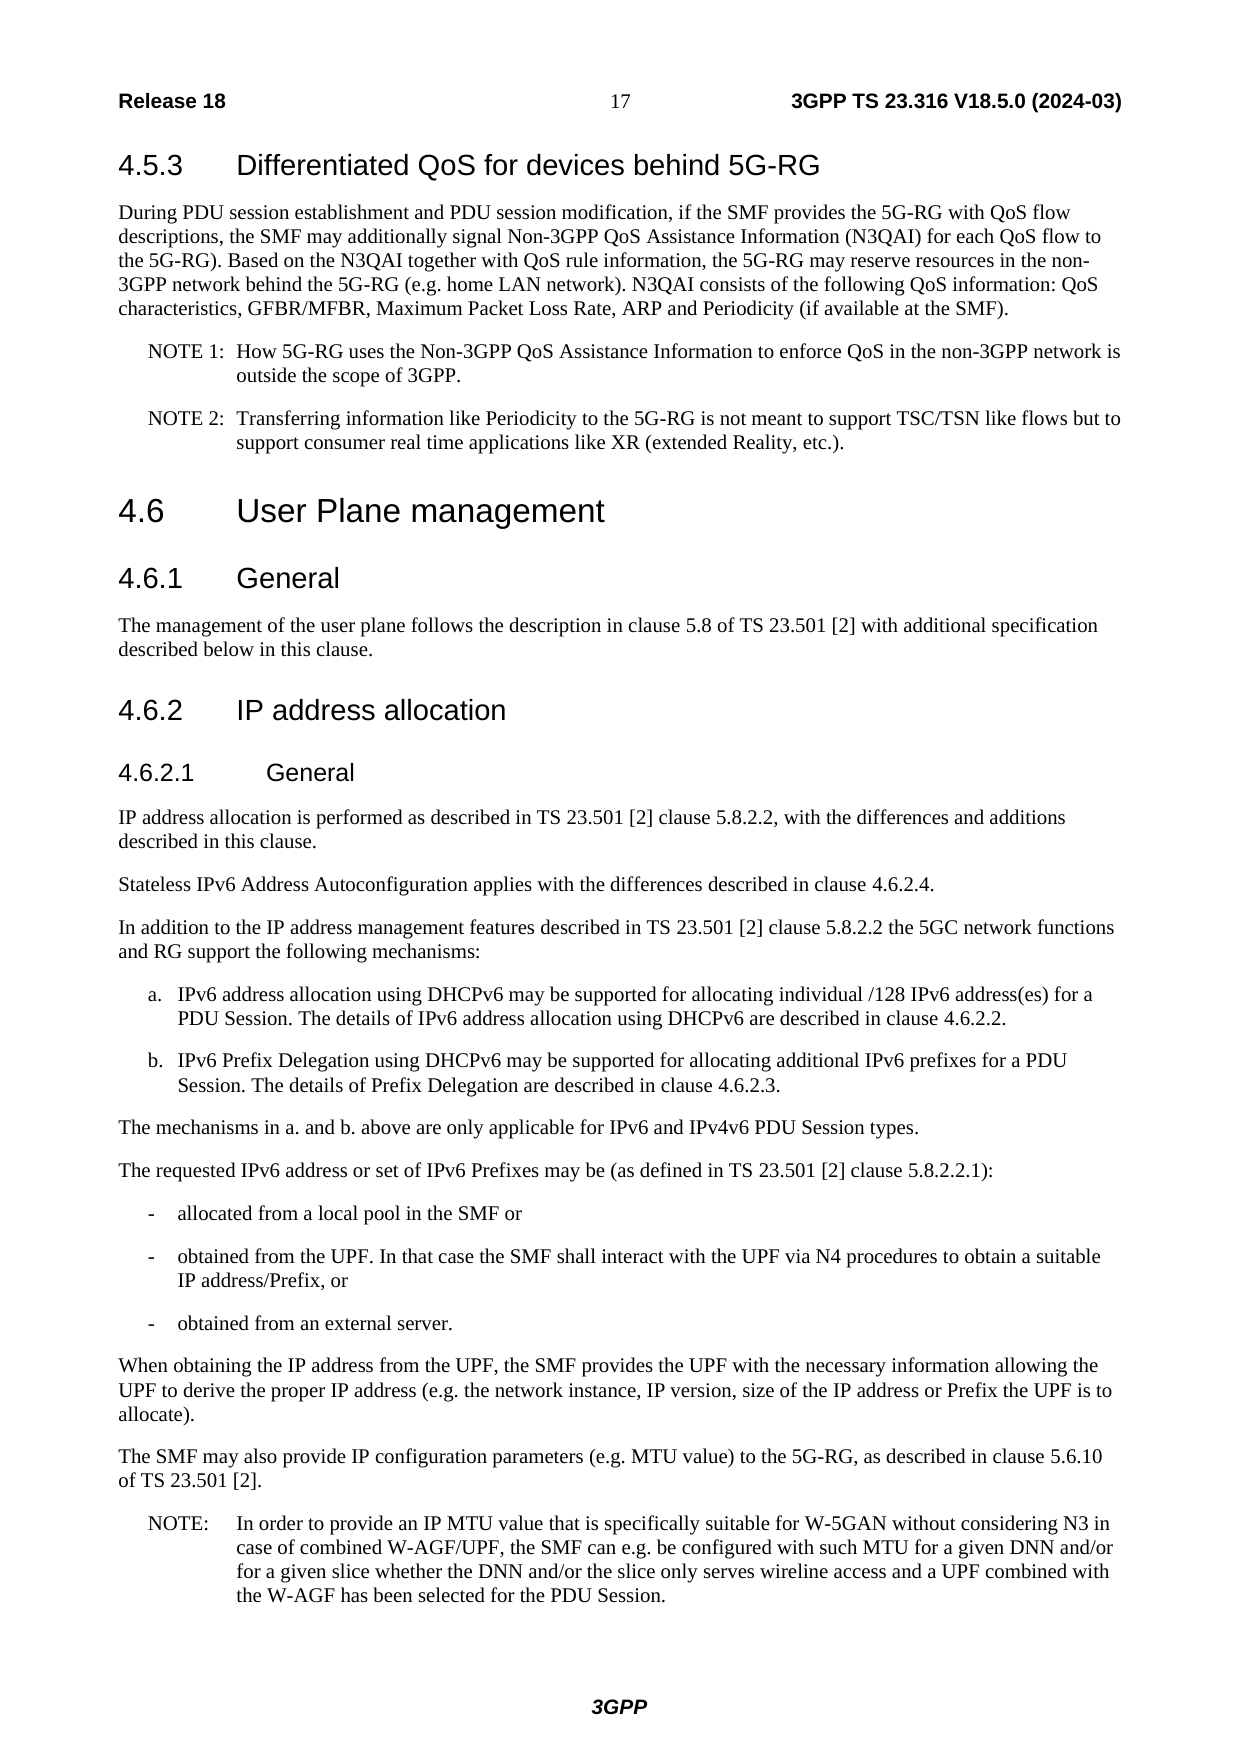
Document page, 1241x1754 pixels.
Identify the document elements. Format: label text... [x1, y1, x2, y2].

subtitle 4.6.2.1 General [118, 757, 1122, 786]
text NOTE: In order to provide an IP MTU value that is specifically suitable for W-5GAN without considering N3 in case of combined W-AGF/UPF, the SMF can e.g. be configured with such MTU for a given DNN and/or for a given slice whether the DNN and/or the slice only serves wireline access and a UPF combined with the W-AGF has been selected for the PDU Session. [148, 1511, 1122, 1607]
text b. IPv6 Prefix Delegation using DHCPv6 may be supported for allocating additional IPv6 prefixes for a PDU Session. The details of Prefix Delegation are described in clause 4.6.2.3. [148, 1048, 1122, 1097]
text NOTE 2: Transferring information like Periodicity to the 5G-RG is not meant to support TSC/TSN like flows but to support consumer real time applications like XR (extended Reality, etc.). [148, 406, 1122, 454]
text The SMF may also provide IP configuration parameters (e.g. MTU value) to the 5G-RG, as described in clause 5.6.10 of TS 23.501 [2]. [118, 1444, 1122, 1492]
text - obtained from an external server. [148, 1311, 1122, 1335]
subtitle 4.5.3 Differentiated QoS for devices behind 5G-RG [118, 147, 1122, 181]
text IP address allocation is performed as described in TS 23.501 [2] clause 5.8.2.2, with the differences and additions described in this clause. [118, 805, 1122, 853]
text The management of the user plane follows the description in clause 5.8 of TS 23.501 [2] with additional specification described below in this clause. [118, 613, 1122, 661]
text The requested IPv6 address or set of IPv6 Prefixes may be (as defined in TS 23.501 [2] clause 5.8.2.2.1): [118, 1158, 1122, 1182]
subtitle 4.6.1 General [118, 561, 1122, 594]
text - allocated from a local pool in the SMF or [148, 1201, 1122, 1225]
subtitle 4.6 User Plane management [118, 491, 1122, 530]
text Stateless IPv6 Address Autoconfiguration applies with the differences described in clause 4.6.2.4. [118, 872, 1122, 896]
text In addition to the IP address management features described in TS 23.501 [2] clause 5.8.2.2 the 5GC network functions and RG support the following mechanisms: [118, 915, 1122, 963]
text a. IPv6 address allocation using DHCPv6 may be supported for allocating individual /128 IPv6 address(es) for a PDU Session. The details of IPv6 address allocation using DHCPv6 are described in clause 4.6.2.2. [148, 982, 1122, 1030]
text During PDU session establishment and PDU session modification, if the SMF provides the 5G-RG with QoS flow descriptions, the SMF may additionally signal Non-3GPP QoS Assistance Information (N3QAI) for each QoS flow to the 5G-RG). Based on the N3QAI together with QoS rule information, the 5G-RG may reserve resources in the non-3GPP network behind the 5G-RG (e.g. home LAN network). N3QAI consists of the following QoS information: QoS characteristics, GFBR/MFBR, Maximum Packet Loss Rate, ARP and Periodicity (if available at the SMF). [118, 200, 1122, 320]
subtitle 4.6.2 IP address allocation [118, 693, 1122, 726]
text When obtaining the IP address from the UPF, the SMF provides the UPF with the necessary information allowing the UPF to derive the proper IP address (e.g. the network instance, IP version, size of the IP address or Prefix the UPF is to allocate). [118, 1353, 1122, 1426]
text The mechanisms in a. and b. above are only applicable for IPv6 and IPv4v6 PDU Session types. [118, 1115, 1122, 1139]
text - obtained from the UPF. In that case the SMF shall interact with the UPF via N4 procedures to obtain a suitable IP address/Prefix, or [148, 1244, 1122, 1292]
text NOTE 1: How 5G-RG uses the Non-3GPP QoS Assistance Information to enforce QoS in the non-3GPP network is outside the scope of 3GPP. [148, 339, 1122, 387]
